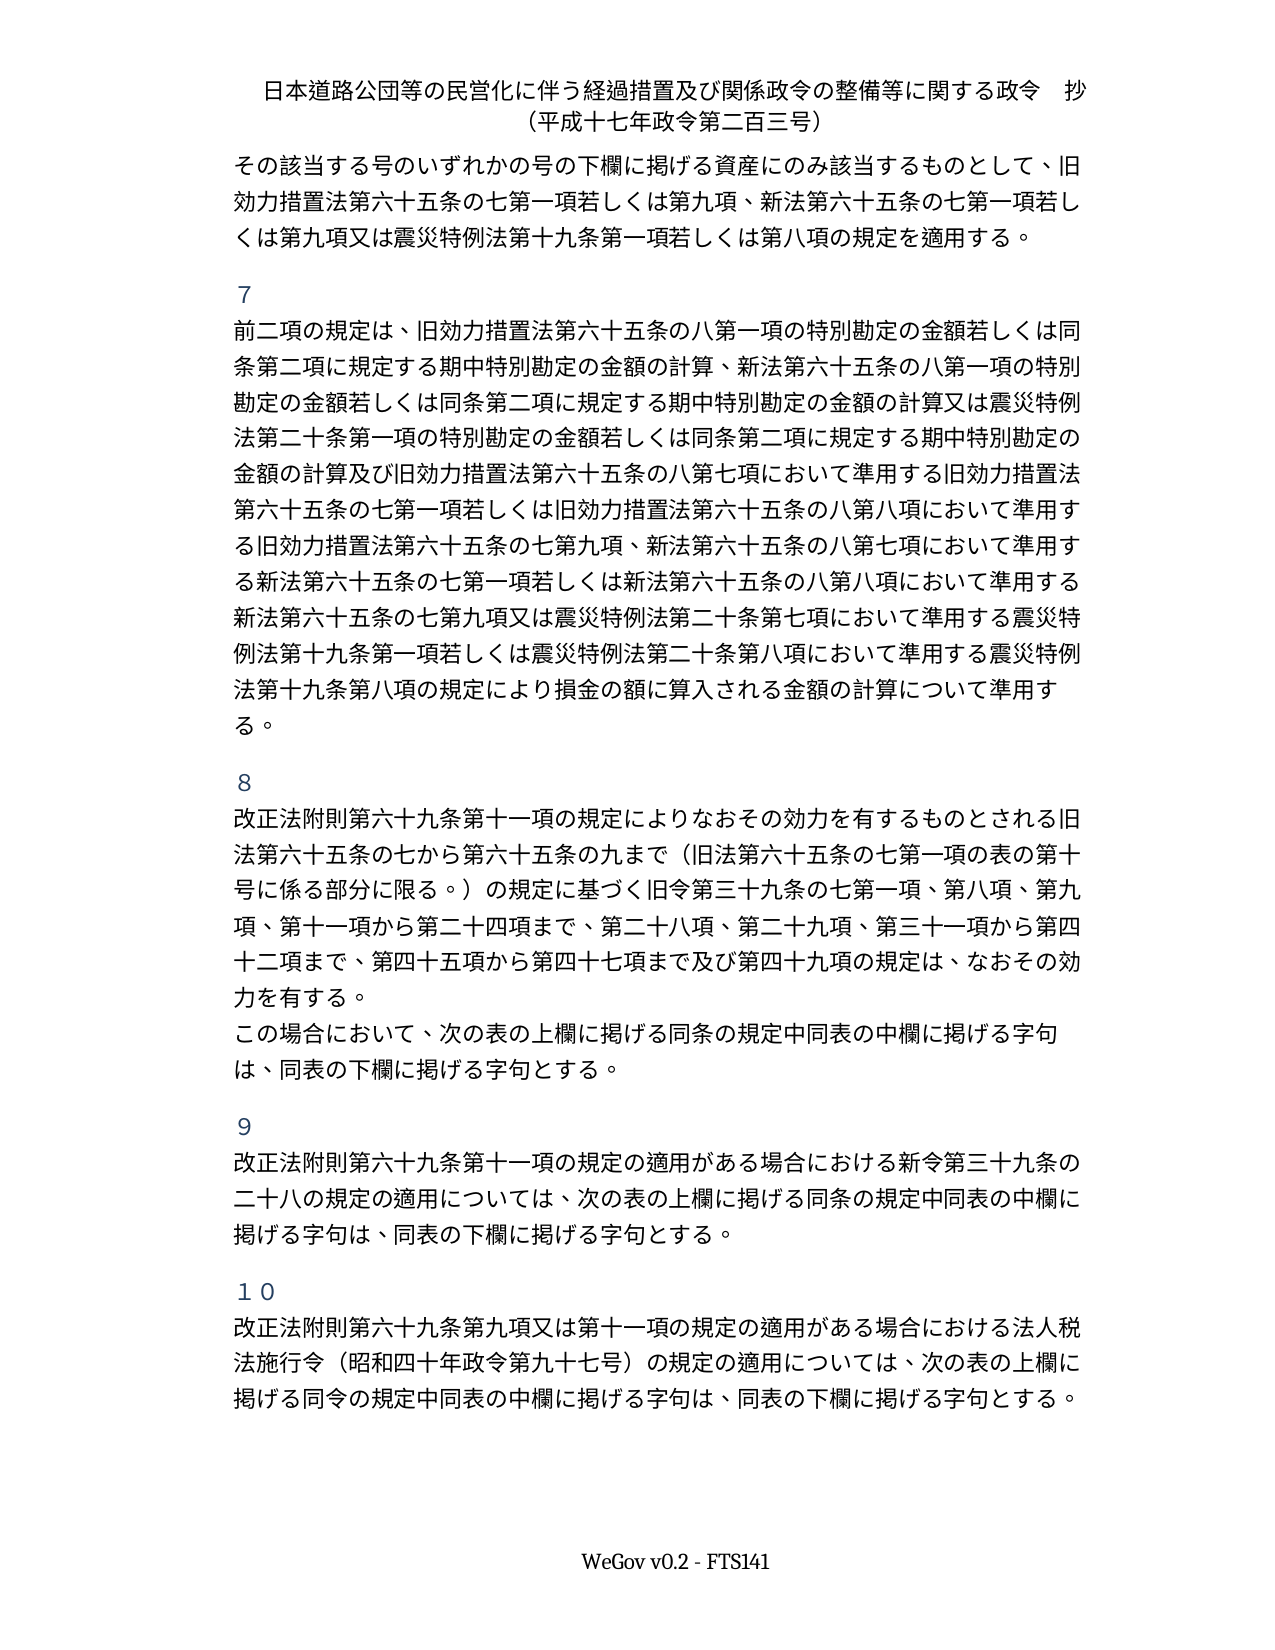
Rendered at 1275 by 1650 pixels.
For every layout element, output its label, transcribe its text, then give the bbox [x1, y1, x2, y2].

subtitle ７ [233, 279, 1087, 310]
subtitle ９ [233, 1111, 1087, 1142]
text 改正法附則第六十九条第十一項の規定によりなおその効力を有するものとされる旧法第六十五条の七から第六十五条の九まで（旧法第六十五条の七第一項の表の第十号に係る部分に限る。）の規定に基づく旧令第三十九条の七第一項、第八項、第九項、第十一項から第二十四項まで、第二十八項、第二十九項、第三十一項から第四十二項まで、第四十五項から第四十七項まで及び第四十九項の規定は、なおその効力を有する。 この場合において、次の表の上欄に掲げる同条の規定中同表の中欄に掲げる字句は、同表の下欄に掲げる字句とする。 [233, 803, 1087, 1085]
text 改正法附則第六十九条第九項又は第十一項の規定の適用がある場合における法人税法施行令（昭和四十年政令第九十七号）の規定の適用については、次の表の上欄に掲げる同令の規定中同表の中欄に掲げる字句は、同表の下欄に掲げる字句とする。 [233, 1311, 1087, 1414]
subtitle ８ [233, 767, 1087, 798]
text 前二項の規定は、旧効力措置法第六十五条の八第一項の特別勘定の金額若しくは同条第二項に規定する期中特別勘定の金額の計算、新法第六十五条の八第一項の特別勘定の金額若しくは同条第二項に規定する期中特別勘定の金額の計算又は震災特例法第二十条第一項の特別勘定の金額若しくは同条第二項に規定する期中特別勘定の金額の計算及び旧効力措置法第六十五条の八第七項において準用する旧効力措置法第六十五条の七第一項若しくは旧効力措置法第六十五条の八第八項において準用する旧効力措置法第六十五条の七第九項、新法第六十五条の八第七項において準用する新法第六十五条の七第一項若しくは新法第六十五条の八第八項において準用する新法第六十五条の七第九項又は震災特例法第二十条第七項において準用する震災特例法第十九条第一項若しくは震災特例法第二十条第八項において準用する震災特例法第十九条第八項の規定により損金の額に算入される金額の計算について準用する。 [233, 314, 1087, 741]
subtitle １０ [233, 1276, 1087, 1307]
text 改正法附則第六十九条第十一項の規定の適用がある場合における新令第三十九条の二十八の規定の適用については、次の表の上欄に掲げる同条の規定中同表の中欄に掲げる字句は、同表の下欄に掲げる字句とする。 [233, 1147, 1087, 1250]
